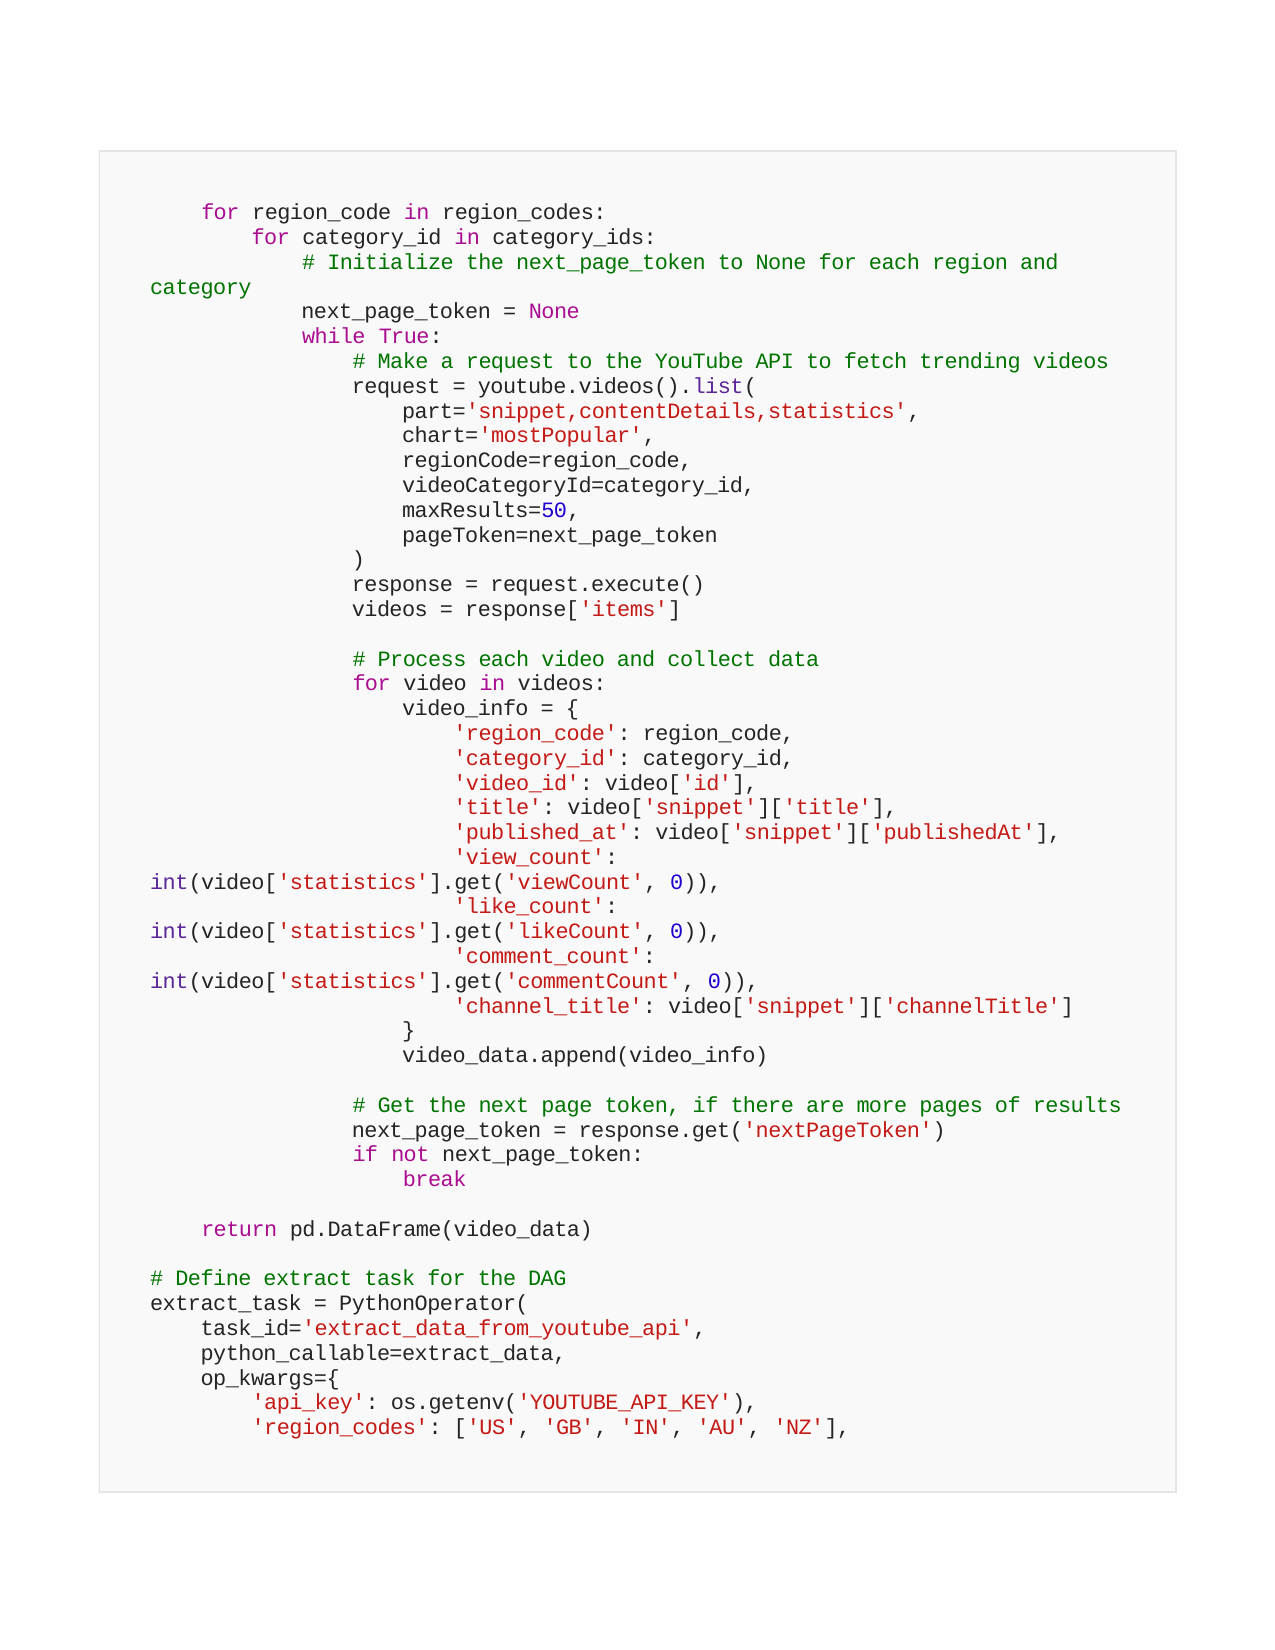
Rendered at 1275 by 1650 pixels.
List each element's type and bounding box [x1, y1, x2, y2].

text [100, 152, 1175, 1491]
